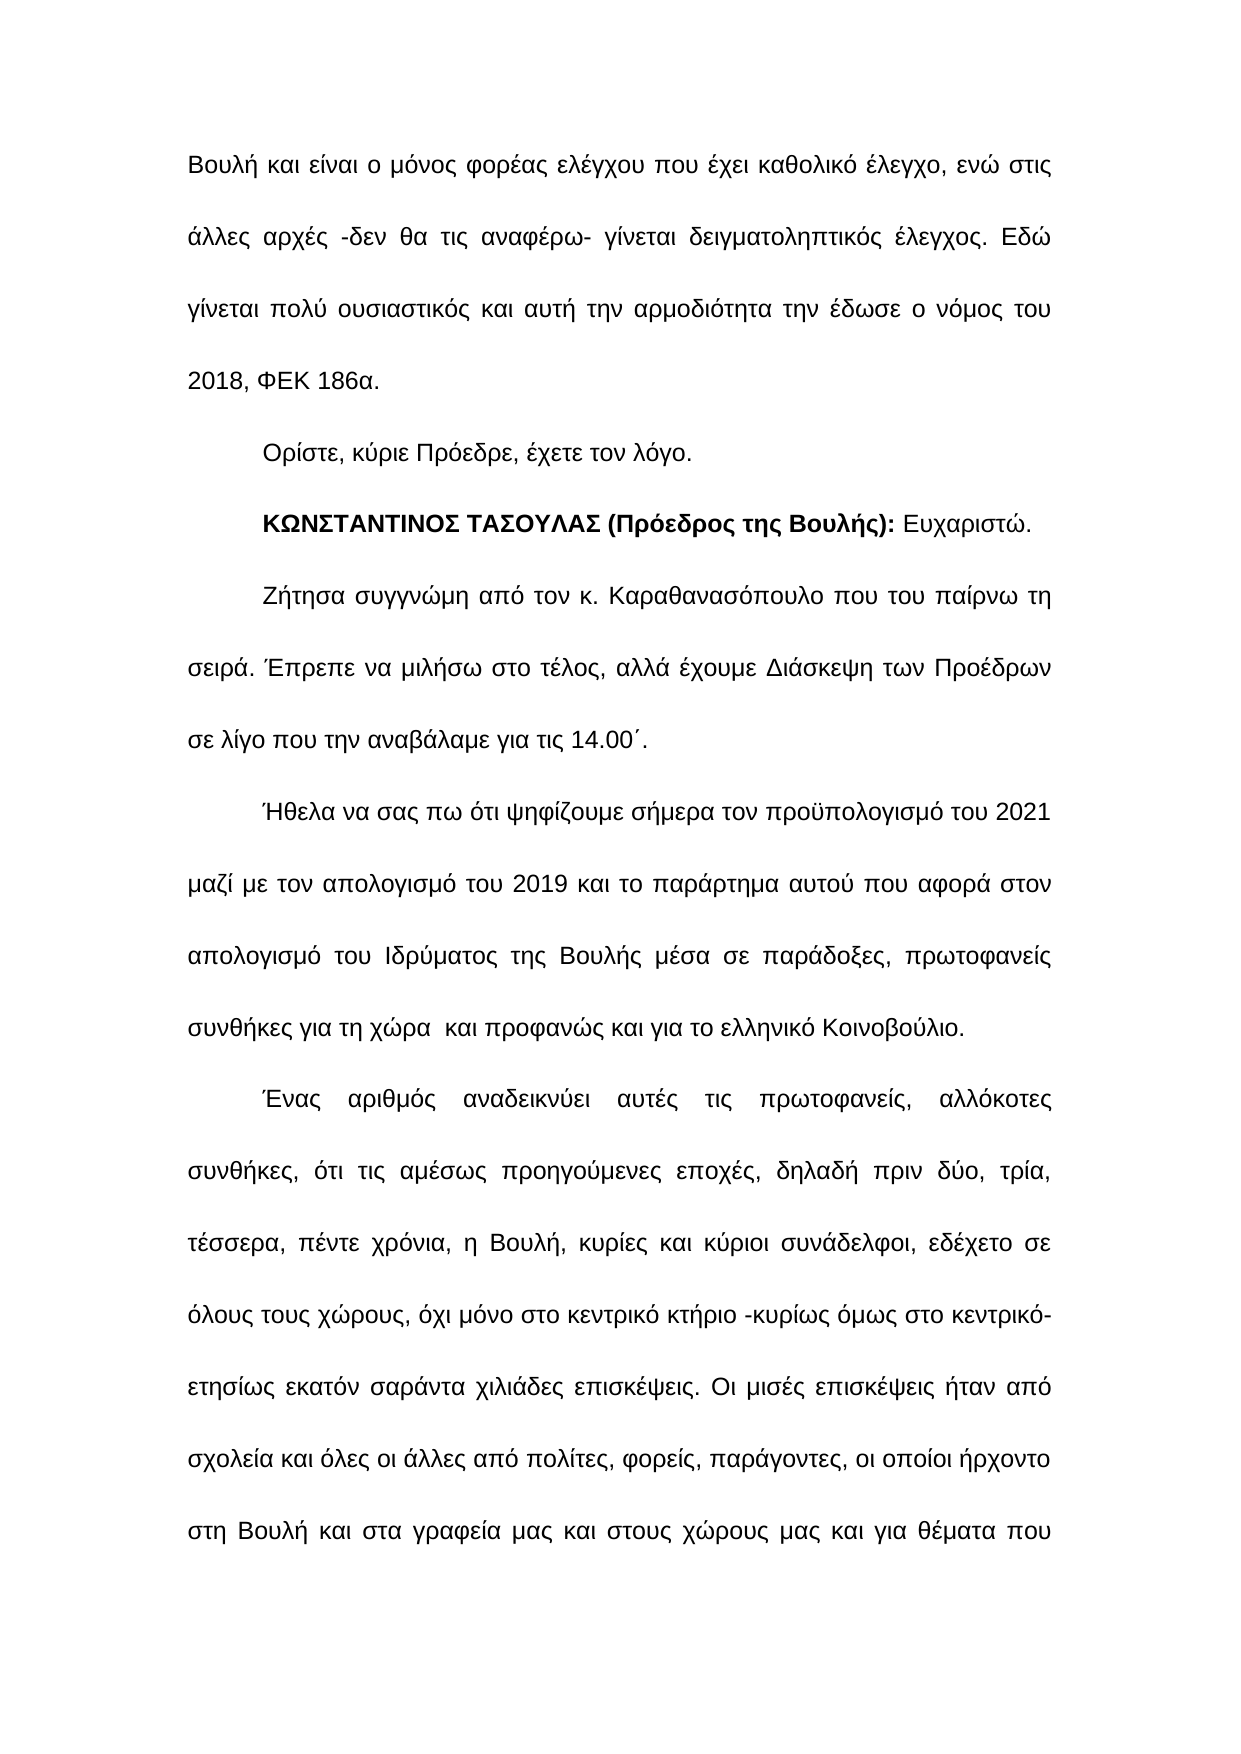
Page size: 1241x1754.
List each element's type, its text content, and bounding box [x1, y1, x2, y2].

text Ήθελα να σας πω ότι ψηφίζουμε σήμερα τον προϋπολογισμό του 2021 μαζί με τον απολογισμό του 2019 και το παράρτημα αυτού που αφορά στον απολογισμό του Ιδρύματος της Βουλής μέσα σε παράδοξες, πρωτοφανείς συνθήκες για τη χώρα και προφανώς και για το ελληνικό Κοινοβούλιο. [187, 797, 1053, 1041]
text Ζήτησα συγγνώμη από τον κ. Καραθανασόπουλο που του παίρνω τη σειρά. Έπρεπε να μιλήσω στο τέλος, αλλά έχουμε Διάσκεψη των Προέδρων σε λίγο που την αναβάλαμε για τις 14.00΄. [187, 581, 1053, 754]
text Ορίστε, κύριε Πρόεδρε, έχετε τον λόγο. [187, 437, 1053, 466]
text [187, 1084, 1053, 1544]
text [187, 150, 1053, 394]
text ΚΩΝΣΤΑΝΤΙΝΟΣ ΤΑΣΟΥΛΑΣ (Πρόεδρος της Βουλής): Ευχαριστώ. [187, 509, 1053, 538]
